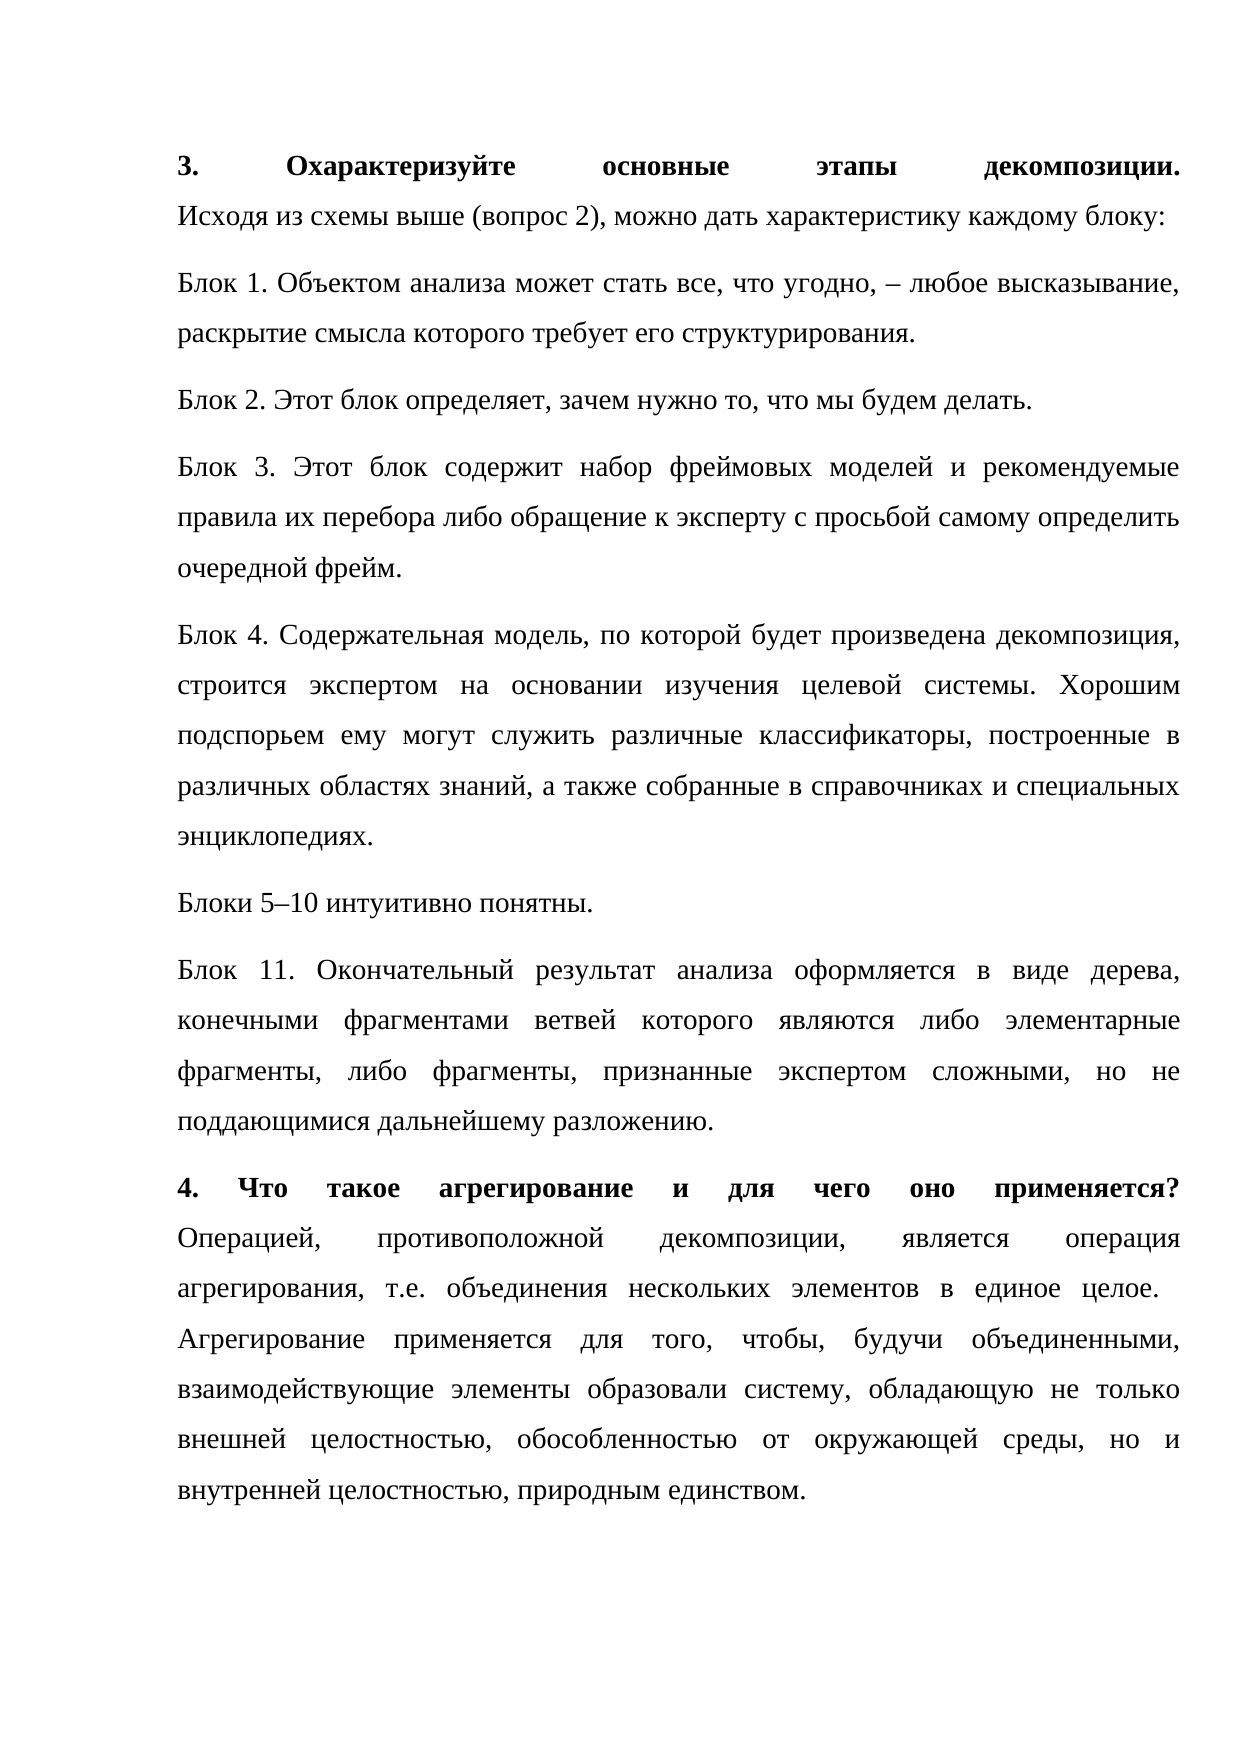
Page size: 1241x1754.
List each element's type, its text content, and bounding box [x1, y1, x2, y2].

text Блок 1. Объектом анализа может стать все, что угодно, – любое высказывание, раскрытие смысла которого требует его структурирования. [177, 265, 1181, 349]
text 3. Охарактеризуйте основные этапы декомпозиции. Исходя из схемы выше (вопрос 2), можно дать характеристику каждому блоку: [177, 148, 1181, 231]
text Блок 3. Этот блок содержит набор фреймовых моделей и рекомендуемые правила их перебора либо обращение к эксперту с просьбой самому определить очередной фрейм. [177, 449, 1181, 583]
text Блоки 5–10 интуитивно понятны. [177, 885, 1181, 918]
text 4. Что такое агрегирование и для чего оно применяется? Операцией, противоположной декомпозиции, является операция агрегирования, т.е. объединения нескольких элементов в единое целое. Агрегирование применяется для того, чтобы, будучи объединенными, взаимодействующие элементы образовали систему, обладающую не только внешней целостностью, обособленностью от окружающей среды, но и внутренней целостностью, природным единством. [177, 1170, 1181, 1505]
text Блок 4. Содержательная модель, по которой будет произведена декомпозиция, строится экспертом на основании изучения целевой системы. Хорошим подспорьем ему могут служить различные классификаторы, построенные в различных областях знаний, а также собранные в справочниках и специальных энциклопедиях. [177, 617, 1181, 852]
text Блок 11. Окончательный результат анализа оформляется в виде дерева, конечными фрагментами ветвей которого являются либо элементарные фрагменты, либо фрагменты, признанные экспертом сложными, но не поддающимися дальнейшему разложению. [177, 952, 1181, 1136]
text Блок 2. Этот блок определяет, зачем нужно то, что мы будем делать. [177, 382, 1181, 416]
